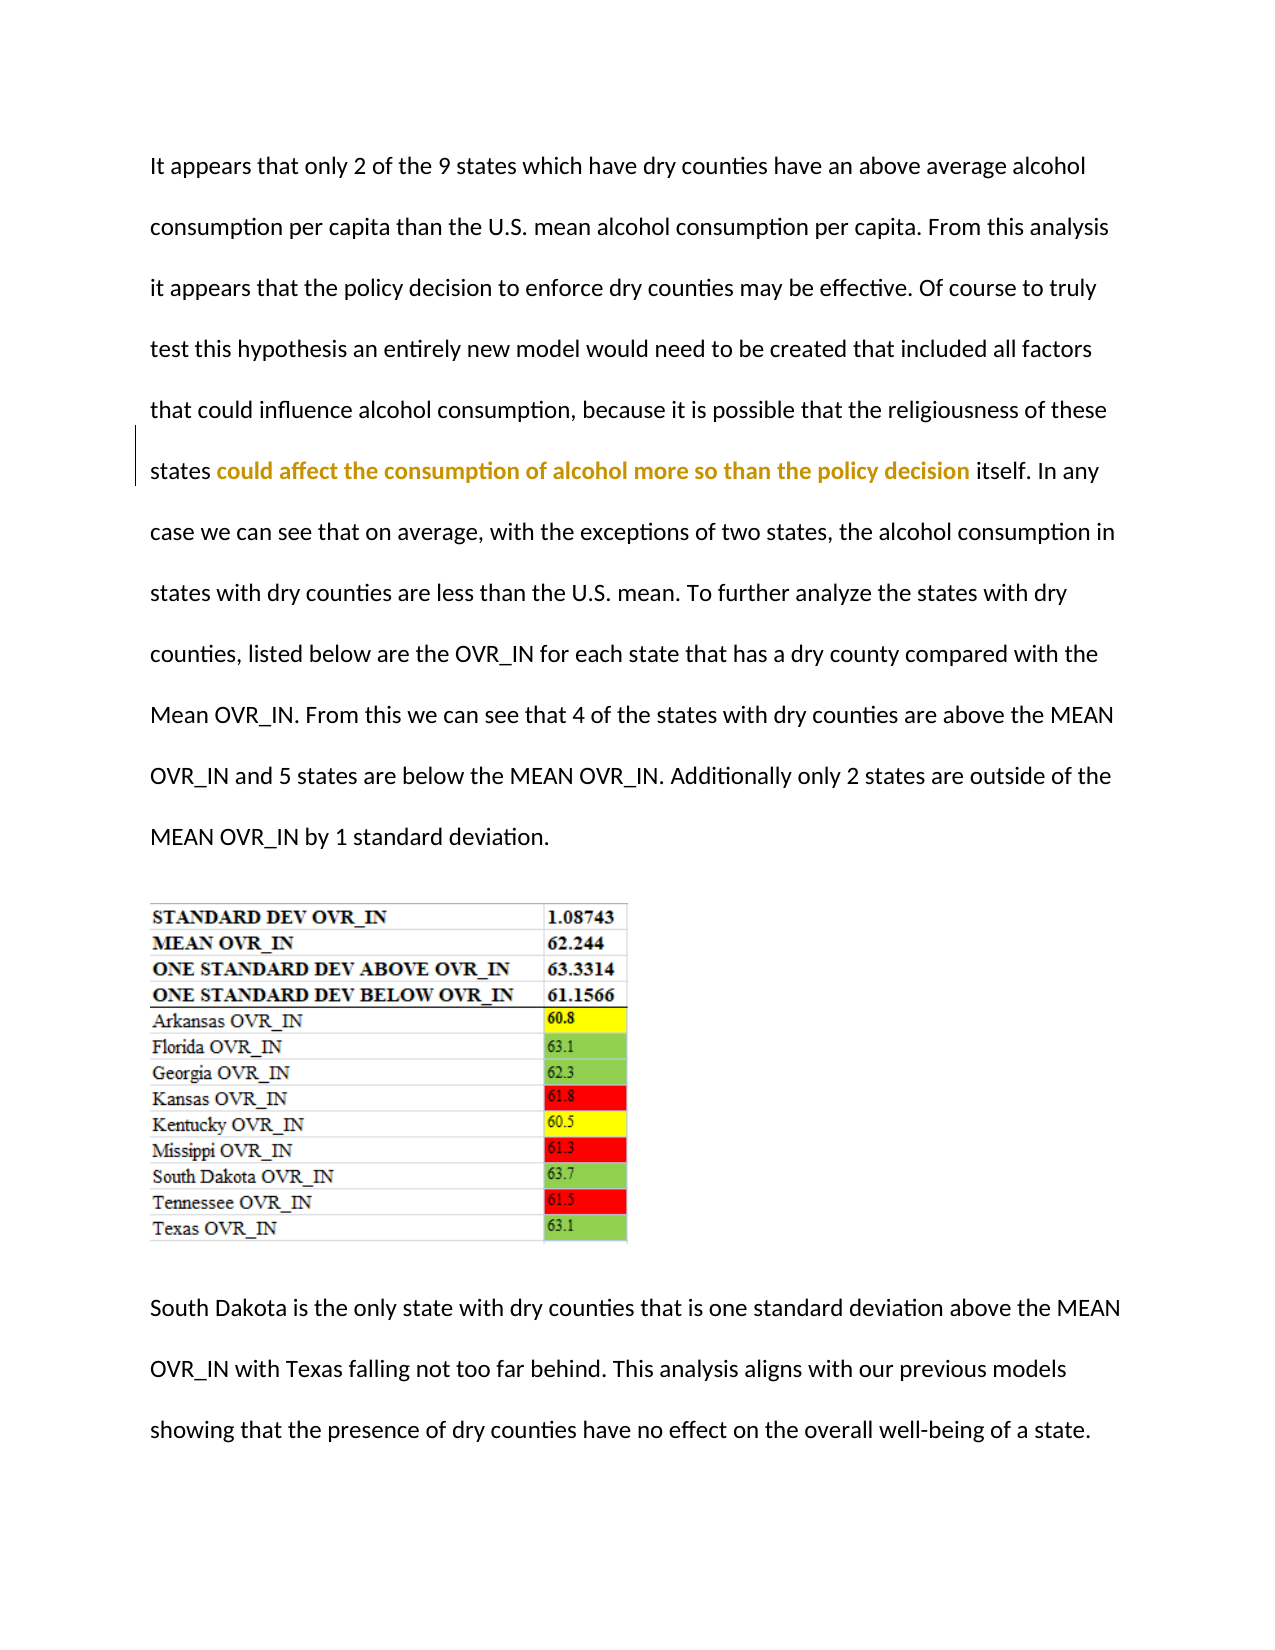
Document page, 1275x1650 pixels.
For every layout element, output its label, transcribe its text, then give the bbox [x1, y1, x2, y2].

picture [150, 903, 629, 1244]
text South Dakota is the only state with dry counties that is one standard deviation above the MEAN OVR_IN with Texas falling not too far behind. This analysis aligns with our previous models showing that the presence of dry counties have no effect on the overall well-being of a state. [150, 1292, 1125, 1445]
text It appears that only 2 of the 9 states which have dry counties have an above average alcohol consumption per capita than the U.S. mean alcohol consumption per capita. From this analysis it appears that the policy decision to enforce dry counties may be effective. Of course to truly test this hypothesis an entirely new model would need to be created that included all factors that could influence alcohol consumption, because it is possible that the religiousness of these states could affect the consumption of alcohol more so than the policy decision itself. In any case we can see that on average, with the exceptions of two states, the alcohol consumption in states with dry counties are less than the U.S. mean. To further analyze the states with dry counties, listed below are the OVR_IN for each state that has a dry county compared with the Mean OVR_IN. From this we can see that 4 of the states with dry counties are above the MEAN OVR_IN and 5 states are below the MEAN OVR_IN. Additionally only 2 states are outside of the MEAN OVR_IN by 1 standard deviation. [150, 150, 1125, 852]
